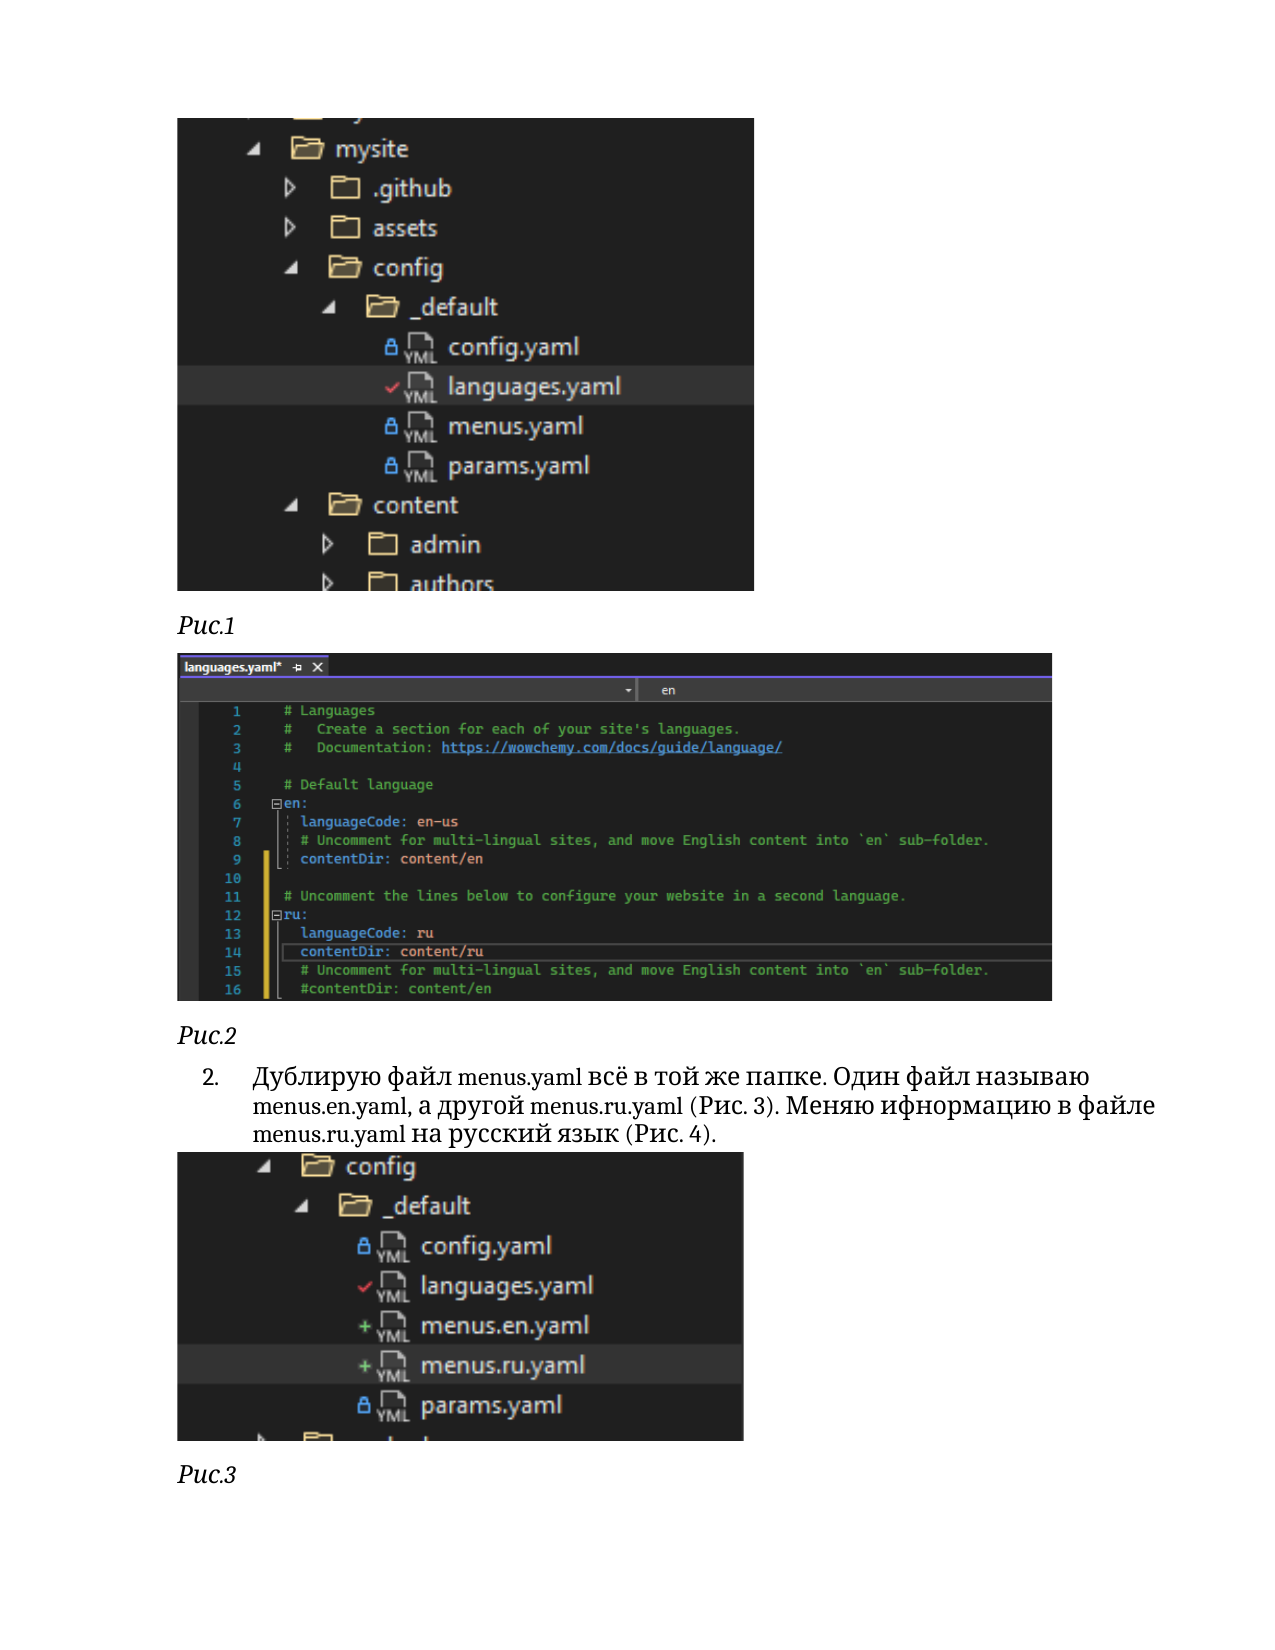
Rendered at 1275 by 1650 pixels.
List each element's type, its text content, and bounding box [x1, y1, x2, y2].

picture [177, 1152, 744, 1441]
picture [177, 653, 1053, 1001]
list Дублирую файл menus.yaml всё в той же папке. Один файл называю menus.en.yaml, а другой menus.ru.yaml (Рис. 3). Меняю ифнормацию в файле menus.ru.yaml на русский язык (Рис. 4). [202, 1063, 1186, 1149]
text Рис.2 [177, 1022, 1186, 1050]
text Рис.3 [177, 1461, 1186, 1490]
text Рис.1 [177, 612, 1186, 641]
picture [177, 118, 755, 591]
